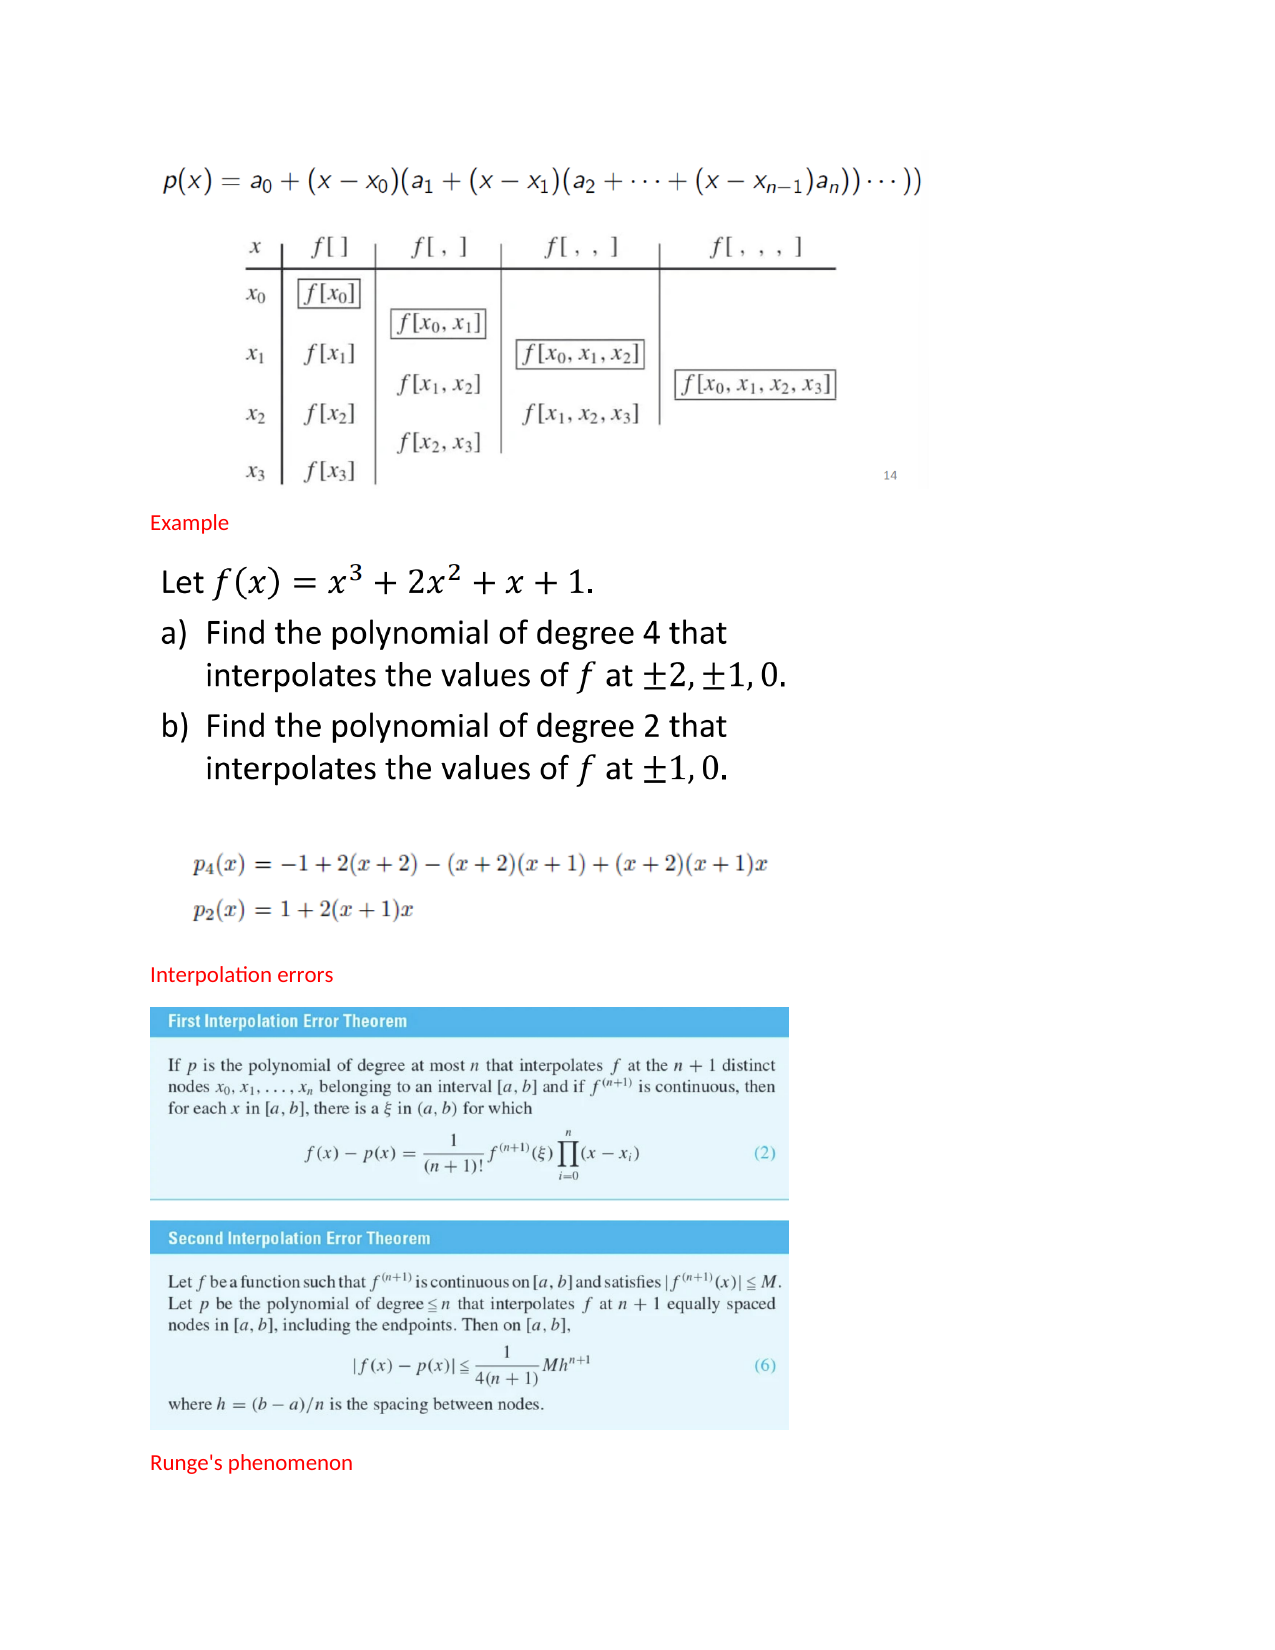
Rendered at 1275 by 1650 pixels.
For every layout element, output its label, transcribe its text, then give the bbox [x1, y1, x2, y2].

picture [150, 1007, 789, 1430]
picture [150, 554, 828, 942]
picture [150, 150, 929, 489]
text Interpolation errors [150, 960, 1125, 988]
text Example [150, 508, 1125, 536]
text Runge's phenomenon [150, 1448, 1125, 1477]
